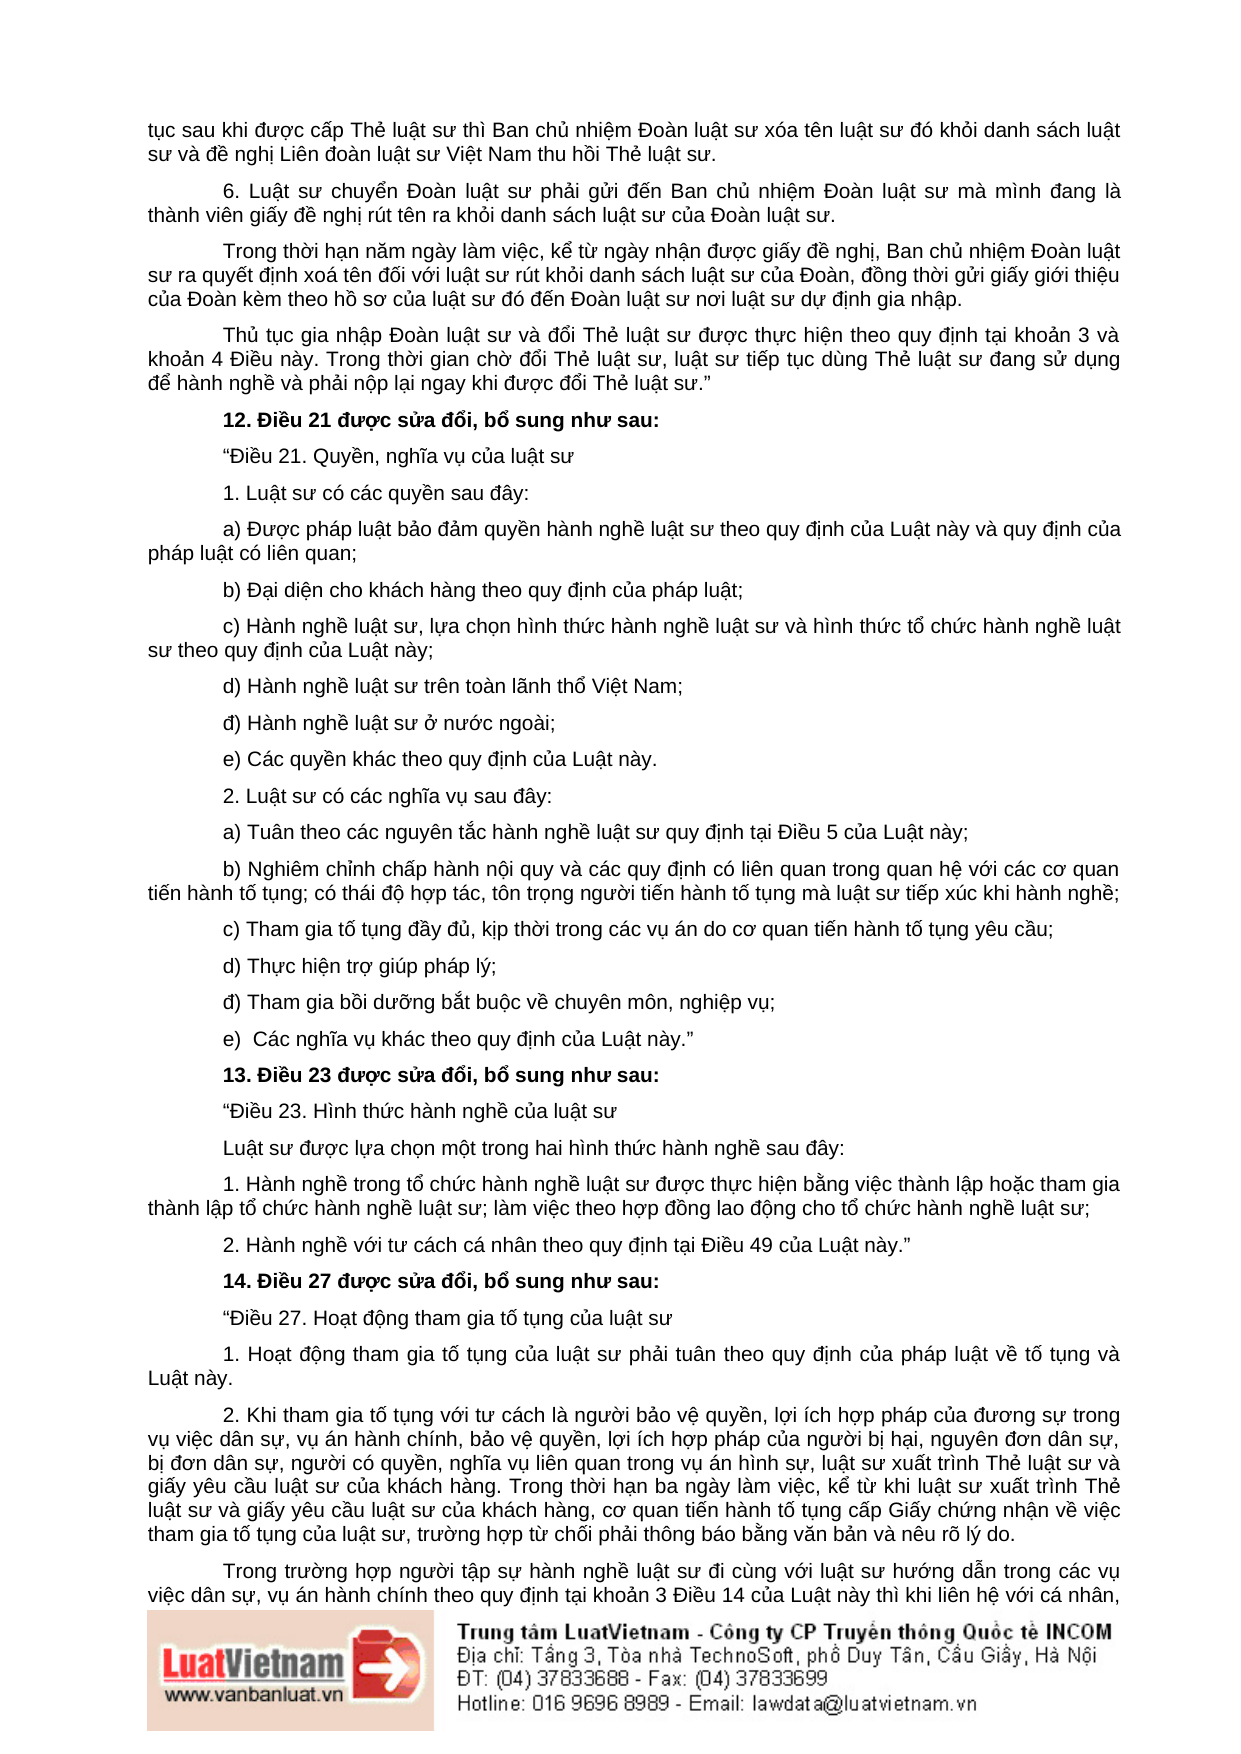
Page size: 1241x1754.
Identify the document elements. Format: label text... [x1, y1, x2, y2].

text 14. Điều 27 được sửa đổi, bổ sung như sau: [148, 1269, 1122, 1293]
text c) Tham gia tố tụng đầy đủ, kịp thời trong các vụ án do cơ quan tiến hành tố tụng yêu cầu; [148, 917, 1122, 941]
text “Điều 23. Hình thức hành nghề của luật sư [148, 1099, 1122, 1123]
picture [147, 1610, 1122, 1731]
text a) Được pháp luật bảo đảm quyền hành nghề luật sư theo quy định của Luật này và quy định của pháp luật có liên quan; [148, 517, 1122, 565]
text “Điều 21. Quyền, nghĩa vụ của luật sư [148, 444, 1122, 468]
text 1. Luật sư có các quyền sau đây: [148, 481, 1122, 504]
text Trong thời hạn năm ngày làm việc, kể từ ngày nhận được giấy đề nghị, Ban chủ nhiệm Đoàn luật sư ra quyết định xoá tên đối với luật sư rút khỏi danh sách luật sư của Đoàn, đồng thời gửi giấy giới thiệu của Đoàn kèm theo hồ sơ của luật sư đó đến Đoàn luật sư nơi luật sư dự định gia nhập. [148, 239, 1122, 311]
text c) Hành nghề luật sư, lựa chọn hình thức hành nghề luật sư và hình thức tổ chức hành nghề luật sư theo quy định của Luật này; [148, 614, 1122, 662]
text Thủ tục gia nhập Đoàn luật sư và đổi Thẻ luật sư được thực hiện theo quy định tại khoản 3 và khoản 4 Điều này. Trong thời gian chờ đổi Thẻ luật sư, luật sư tiếp tục dùng Thẻ luật sư đang sử dụng để hành nghề và phải nộp lại ngay khi được đổi Thẻ luật sư.” [148, 323, 1122, 395]
text đ) Hành nghề luật sư ở nước ngoài; [148, 711, 1122, 735]
text d) Hành nghề luật sư trên toàn lãnh thổ Việt Nam; [148, 674, 1122, 698]
text e) Các quyền khác theo quy định của Luật này. [148, 747, 1122, 771]
text a) Tuân theo các nguyên tắc hành nghề luật sư quy định tại Điều 5 của Luật này; [148, 820, 1122, 844]
text “Điều 27. Hoạt động tham gia tố tụng của luật sư [148, 1306, 1122, 1329]
text d) Thực hiện trợ giúp pháp lý; [148, 953, 1122, 977]
text 12. Điều 21 được sửa đổi, bổ sung như sau: [148, 408, 1122, 432]
text b) Nghiêm chỉnh chấp hành nội quy và các quy định có liên quan trong quan hệ với các cơ quan tiến hành tố tụng; có thái độ hợp tác, tôn trọng người tiến hành tố tụng mà luật sư tiếp xúc khi hành nghề; [148, 857, 1122, 904]
text b) Đại diện cho khách hàng theo quy định của pháp luật; [148, 577, 1122, 601]
text e) Các nghĩa vụ khác theo quy định của Luật này.” [148, 1026, 1122, 1050]
text 1. Hoạt động tham gia tố tụng của luật sư phải tuân theo quy định của pháp luật về tố tụng và Luật này. [148, 1342, 1122, 1390]
text Luật sư được lựa chọn một trong hai hình thức hành nghề sau đây: [148, 1136, 1122, 1160]
text 2. Khi tham gia tố tụng với tư cách là người bảo vệ quyền, lợi ích hợp pháp của đương sự trong vụ việc dân sự, vụ án hành chính, bảo vệ quyền, lợi ích hợp pháp của người bị hại, nguyên đơn dân sự, bị đơn dân sự, người có quyền, nghĩa vụ liên quan trong vụ án hình sự, luật sư xuất trình Thẻ luật sư và giấy yêu cầu luật sư của khách hàng. Trong thời hạn ba ngày làm việc, kể từ khi luật sư xuất trình Thẻ luật sư và giấy yêu cầu luật sư của khách hàng, cơ quan tiến hành tố tụng cấp Giấy chứng nhận về việc tham gia tố tụng của luật sư, trường hợp từ chối phải thông báo bằng văn bản và nêu rõ lý do. [148, 1402, 1122, 1546]
text 13. Điều 23 được sửa đổi, bổ sung như sau: [148, 1063, 1122, 1087]
text 2. Hành nghề với tư cách cá nhân theo quy định tại Điều 49 của Luật này.” [148, 1233, 1122, 1257]
text 6. Luật sư chuyển Đoàn luật sư phải gửi đến Ban chủ nhiệm Đoàn luật sư mà mình đang là thành viên giấy đề nghị rút tên ra khỏi danh sách luật sư của Đoàn luật sư. [148, 178, 1122, 226]
text 1. Hành nghề trong tổ chức hành nghề luật sư được thực hiện bằng việc thành lập hoặc tham gia thành lập tổ chức hành nghề luật sư; làm việc theo hợp đồng lao động cho tổ chức hành nghề luật sư; [148, 1172, 1122, 1220]
text 2. Luật sư có các nghĩa vụ sau đây: [148, 784, 1122, 808]
text đ) Tham gia bồi dưỡng bắt buộc về chuyên môn, nghiệp vụ; [148, 990, 1122, 1014]
